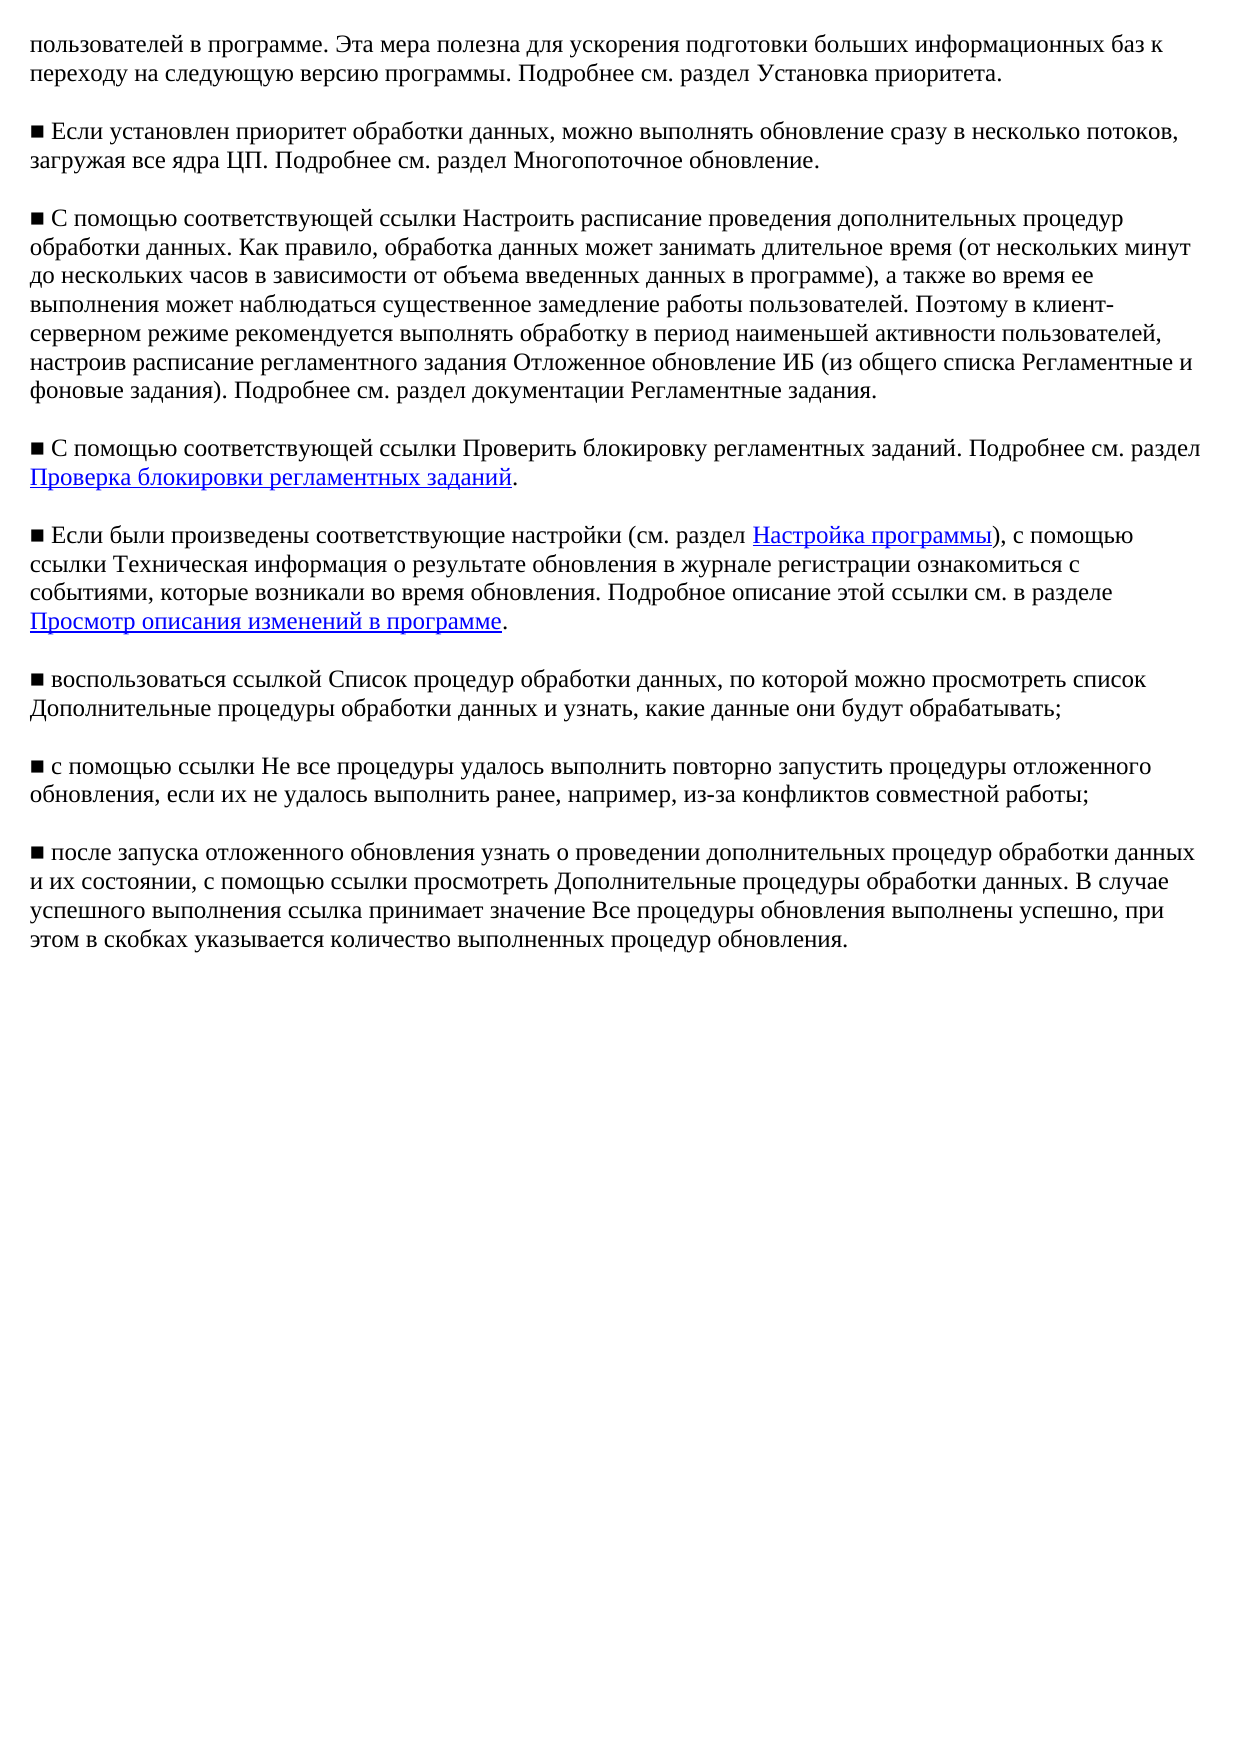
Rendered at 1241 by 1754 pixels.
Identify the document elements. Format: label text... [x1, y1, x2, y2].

text ■ с помощью ссылки Не все процедуры удалось выполнить повторно запустить процедуры отложенного обновления, если их не удалось выполнить ранее, например, из-за конфликтов совместной работы; [29, 751, 1211, 808]
text ■ воспользоваться ссылкой Список процедур обработки данных, по которой можно просмотреть список Дополнительные процедуры обработки данных и узнать, какие данные они будут обрабатывать; [29, 664, 1211, 722]
text ■ Если были произведены соответствующие настройки (см. раздел Настройка программы), с помощью ссылки Техническая информация о результате обновления в журнале регистрации ознакомиться с событиями, которые возникали во время обновления. Подробное описание этой ссылки см. в разделе Просмотр описания изменений в программе. [29, 520, 1211, 635]
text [29, 29, 1211, 87]
text ■ С помощью соответствующей ссылки Проверить блокировку регламентных заданий. Подробнее см. раздел Проверка блокировки регламентных заданий. [29, 433, 1211, 491]
text ■ С помощью соответствующей ссылки Настроить расписание проведения дополнительных процедур обработки данных. Как правило, обработка данных может занимать длительное время (от нескольких минут до нескольких часов в зависимости от объема введенных данных в программе), а также во время ее выполнения может наблюдаться существенное замедление работы пользователей. Поэтому в клиент-серверном режиме рекомендуется выполнять обработку в период наименьшей активности пользователей, настроив расписание регламентного задания Отложенное обновление ИБ (из общего списка Регламентные и фоновые задания). Подробнее см. раздел документации Регламентные задания. [29, 203, 1211, 404]
text ■ после запуска отложенного обновления узнать о проведении дополнительных процедур обработки данных и их состоянии, с помощью ссылки просмотреть Дополнительные процедуры обработки данных. В случае успешного выполнения ссылка принимает значение Все процедуры обновления выполнены успешно, при этом в скобках указывается количество выполненных процедур обновления. [29, 837, 1211, 952]
text ■ Если установлен приоритет обработки данных, можно выполнять обновление сразу в несколько потоков, загружая все ядра ЦП. Подробнее см. раздел Многопоточное обновление. [29, 116, 1211, 174]
